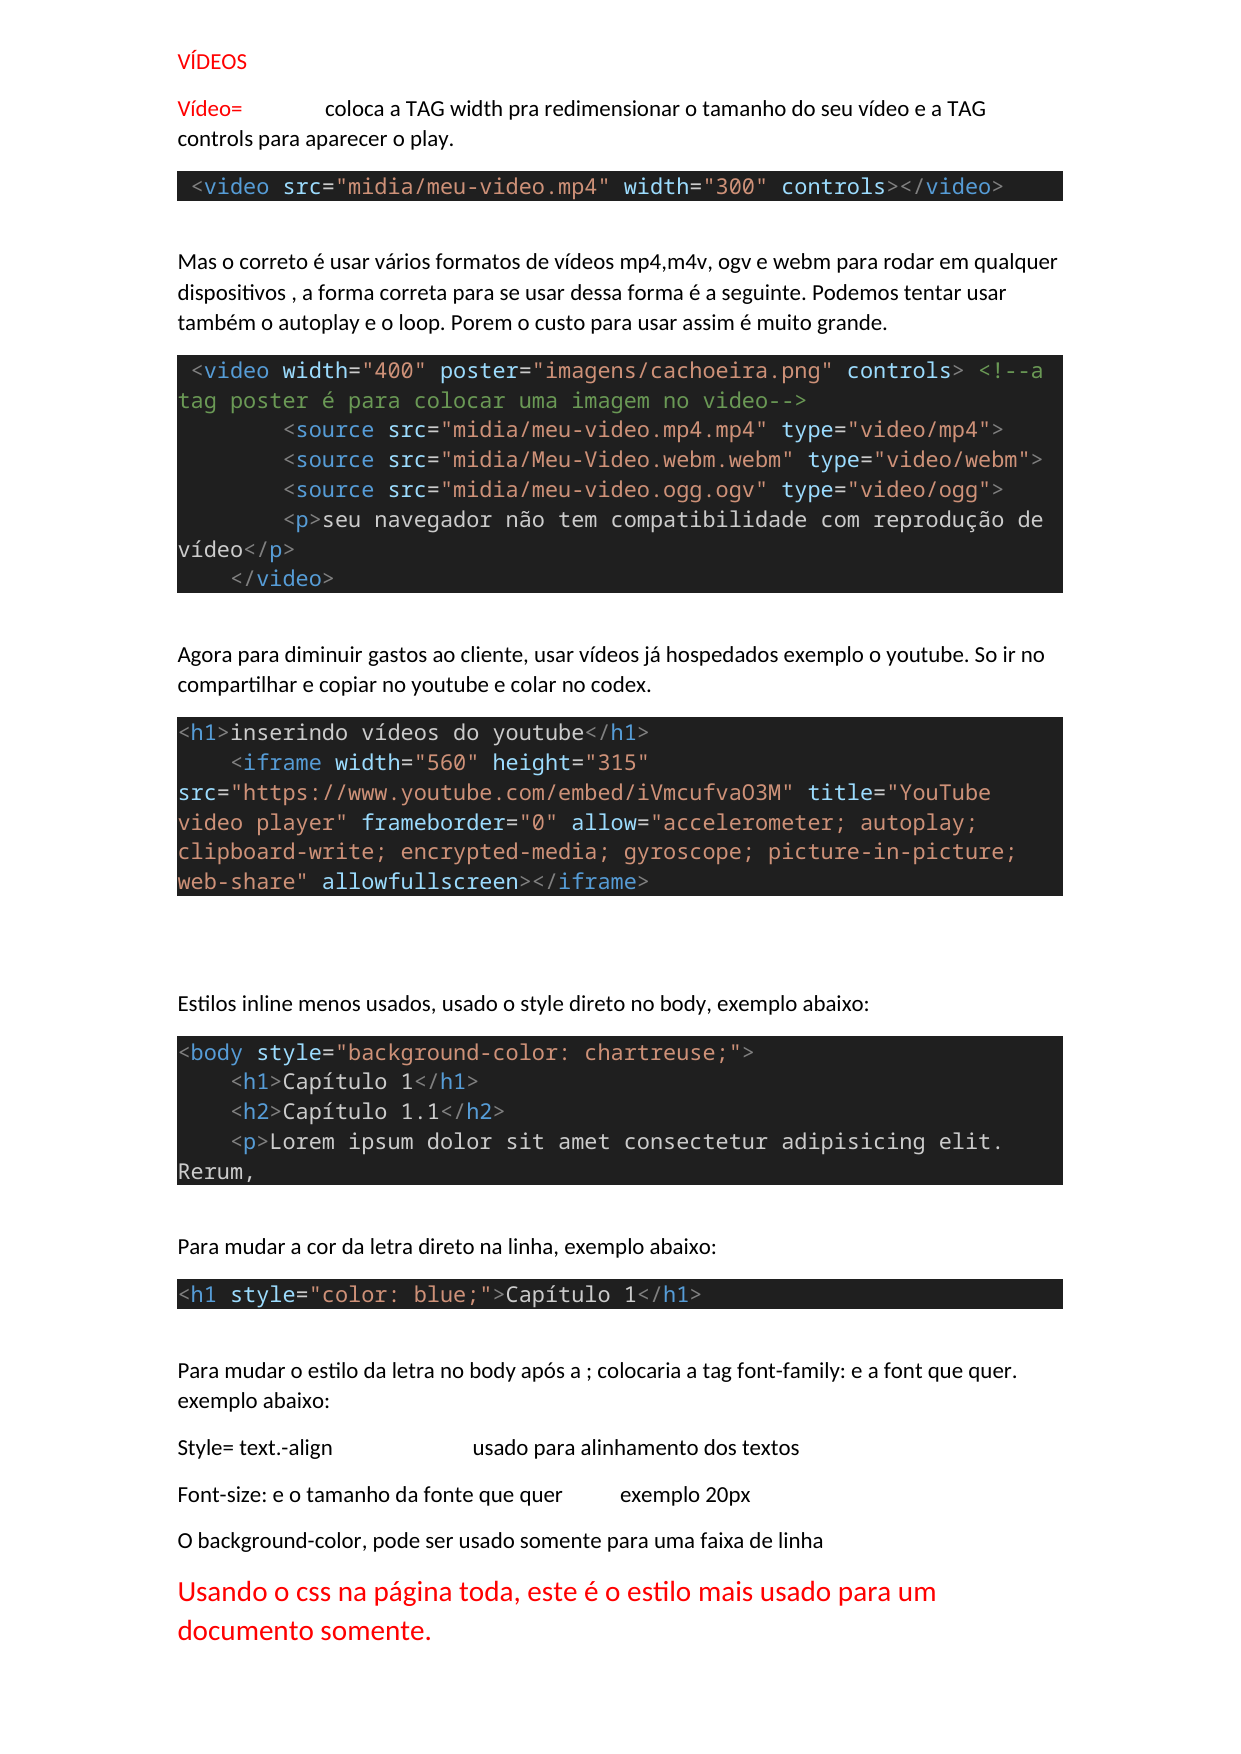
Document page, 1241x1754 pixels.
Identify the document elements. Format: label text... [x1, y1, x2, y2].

text VÍDEOS [177, 47, 1063, 75]
text Estilos inline menos usados, usado o style direto no body, exemplo abaixo: [177, 989, 1063, 1018]
text Vídeo= coloca a TAG width pra redimensionar o tamanho do seu vídeo e a TAG controls para aparecer o play. [177, 94, 1063, 152]
text <h1>Capítulo 1</h1> [177, 1066, 1063, 1096]
text Para mudar a cor da letra direto na linha, exemplo abaixo: [177, 1232, 1063, 1260]
text <source src="midia/Meu-Video.webm.webm" type="video/webm"> [177, 444, 1063, 474]
text <p>Lorem ipsum dolor sit amet consectetur adipisicing elit. Rerum, [177, 1126, 1063, 1185]
text <body style="background-color: chartreuse;"> [177, 1036, 1063, 1066]
text <source src="midia/meu-video.ogg.ogv" type="video/ogg"> [177, 474, 1063, 504]
text Font-size: e o tamanho da fonte que quer exemplo 20px [177, 1480, 1063, 1508]
text <p>seu navegador não tem compatibilidade com reprodução de vídeo</p> [177, 504, 1063, 563]
text Agora para diminuir gastos ao cliente, usar vídeos já hospedados exemplo o youtube. So ir no compartilhar e copiar no youtube e colar no codex. [177, 640, 1063, 698]
text <video src="midia/meu-video.mp4" width="300" controls></video> [177, 171, 1063, 201]
text Style= text.-align usado para alinhamento dos textos [177, 1433, 1063, 1461]
text Mas o correto é usar vários formatos de vídeos mp4,m4v, ogv e webm para rodar em qualquer dispositivos , a forma correta para se usar dessa forma é a seguinte. Podemos tentar usar também o autoplay e o loop. Porem o custo para usar assim é muito grande. [177, 247, 1063, 336]
text O background-color, pode ser usado somente para uma faixa de linha [177, 1527, 1063, 1555]
text <h1>inserindo vídeos do youtube</h1> [177, 717, 1063, 747]
text <iframe width="560" height="315" src="https://www.youtube.com/embed/iVmcufvaO3M" title="YouTube video player" frameborder="0" allow="accelerometer; autoplay; clipboard-write; encrypted-media; gyroscope; picture-in-picture; web-share" allowfullscreen></iframe> [177, 747, 1063, 896]
text </video> [177, 563, 1063, 593]
text <source src="midia/meu-video.mp4.mp4" type="video/mp4"> [177, 414, 1063, 444]
text <h2>Capítulo 1.1</h2> [177, 1096, 1063, 1126]
text <h1 style="color: blue;">Capítulo 1</h1> [177, 1279, 1063, 1309]
text <video width="400" poster="imagens/cachoeira.png" controls> <!--a tag poster é para colocar uma imagem no video--> [177, 355, 1063, 414]
text Usando o css na página toda, este é o estilo mais usado para um documento somente. [177, 1573, 1063, 1648]
text Para mudar o estilo da letra no body após a ; colocaria a tag font-family: e a font que quer. exemplo abaixo: [177, 1356, 1063, 1414]
